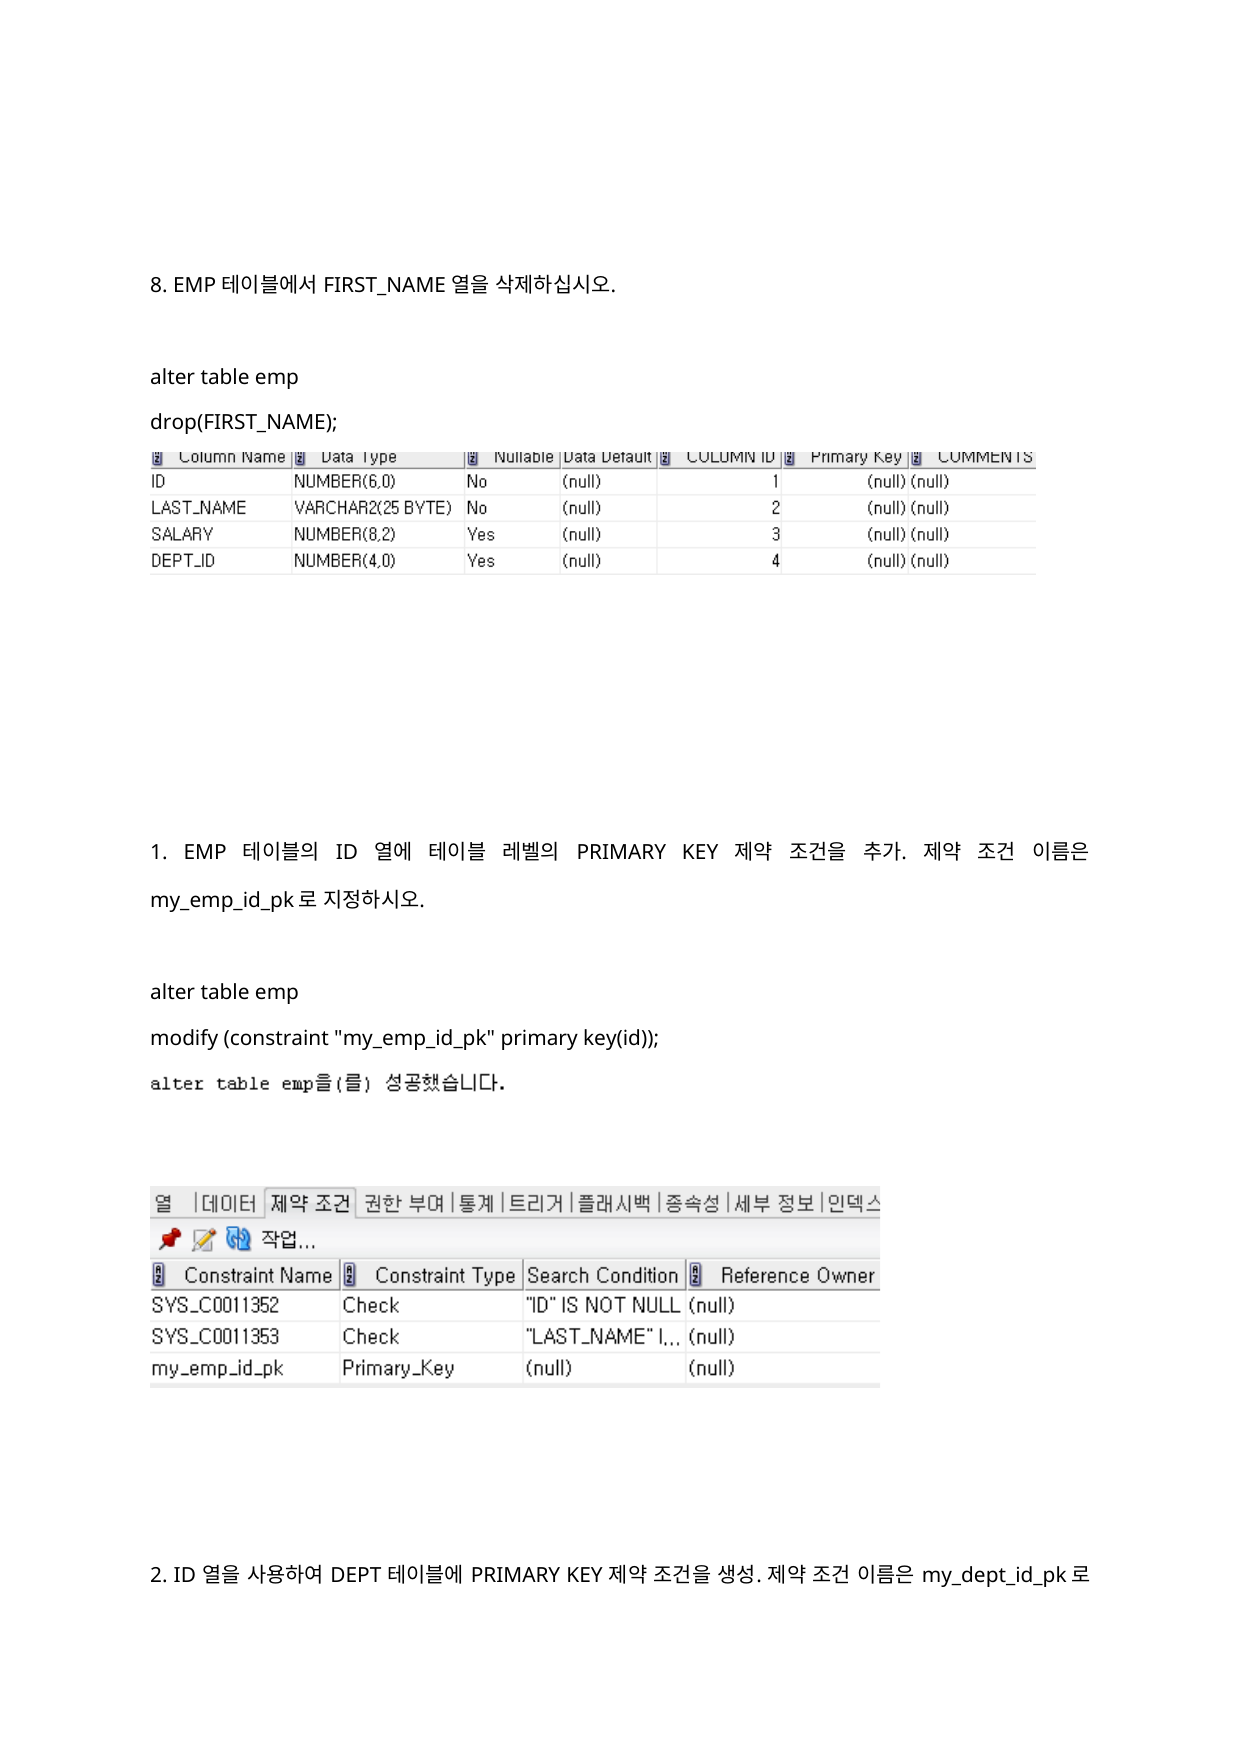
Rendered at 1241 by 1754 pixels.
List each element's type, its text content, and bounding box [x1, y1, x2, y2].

text 1. EMP 테이블의 ID 열에 테이블 레벨의 PRIMARY KEY 제약 조건을 추가. 제약 조건 이름은 my_emp_id_pk로 지정하시오. [150, 835, 1090, 914]
text alter table emp [150, 362, 1090, 390]
picture [150, 1068, 518, 1107]
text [150, 1558, 1090, 1588]
text 8. EMP 테이블에서 FIRST_NAME 열을 삭제하십시오. [150, 268, 1090, 298]
text modify (constraint "my_emp_id_pk" primary key(id)); [150, 1023, 1090, 1051]
picture [150, 452, 1036, 575]
text alter table emp [150, 977, 1090, 1006]
picture [150, 1186, 880, 1388]
text drop(FIRST_NAME); [150, 407, 1090, 436]
